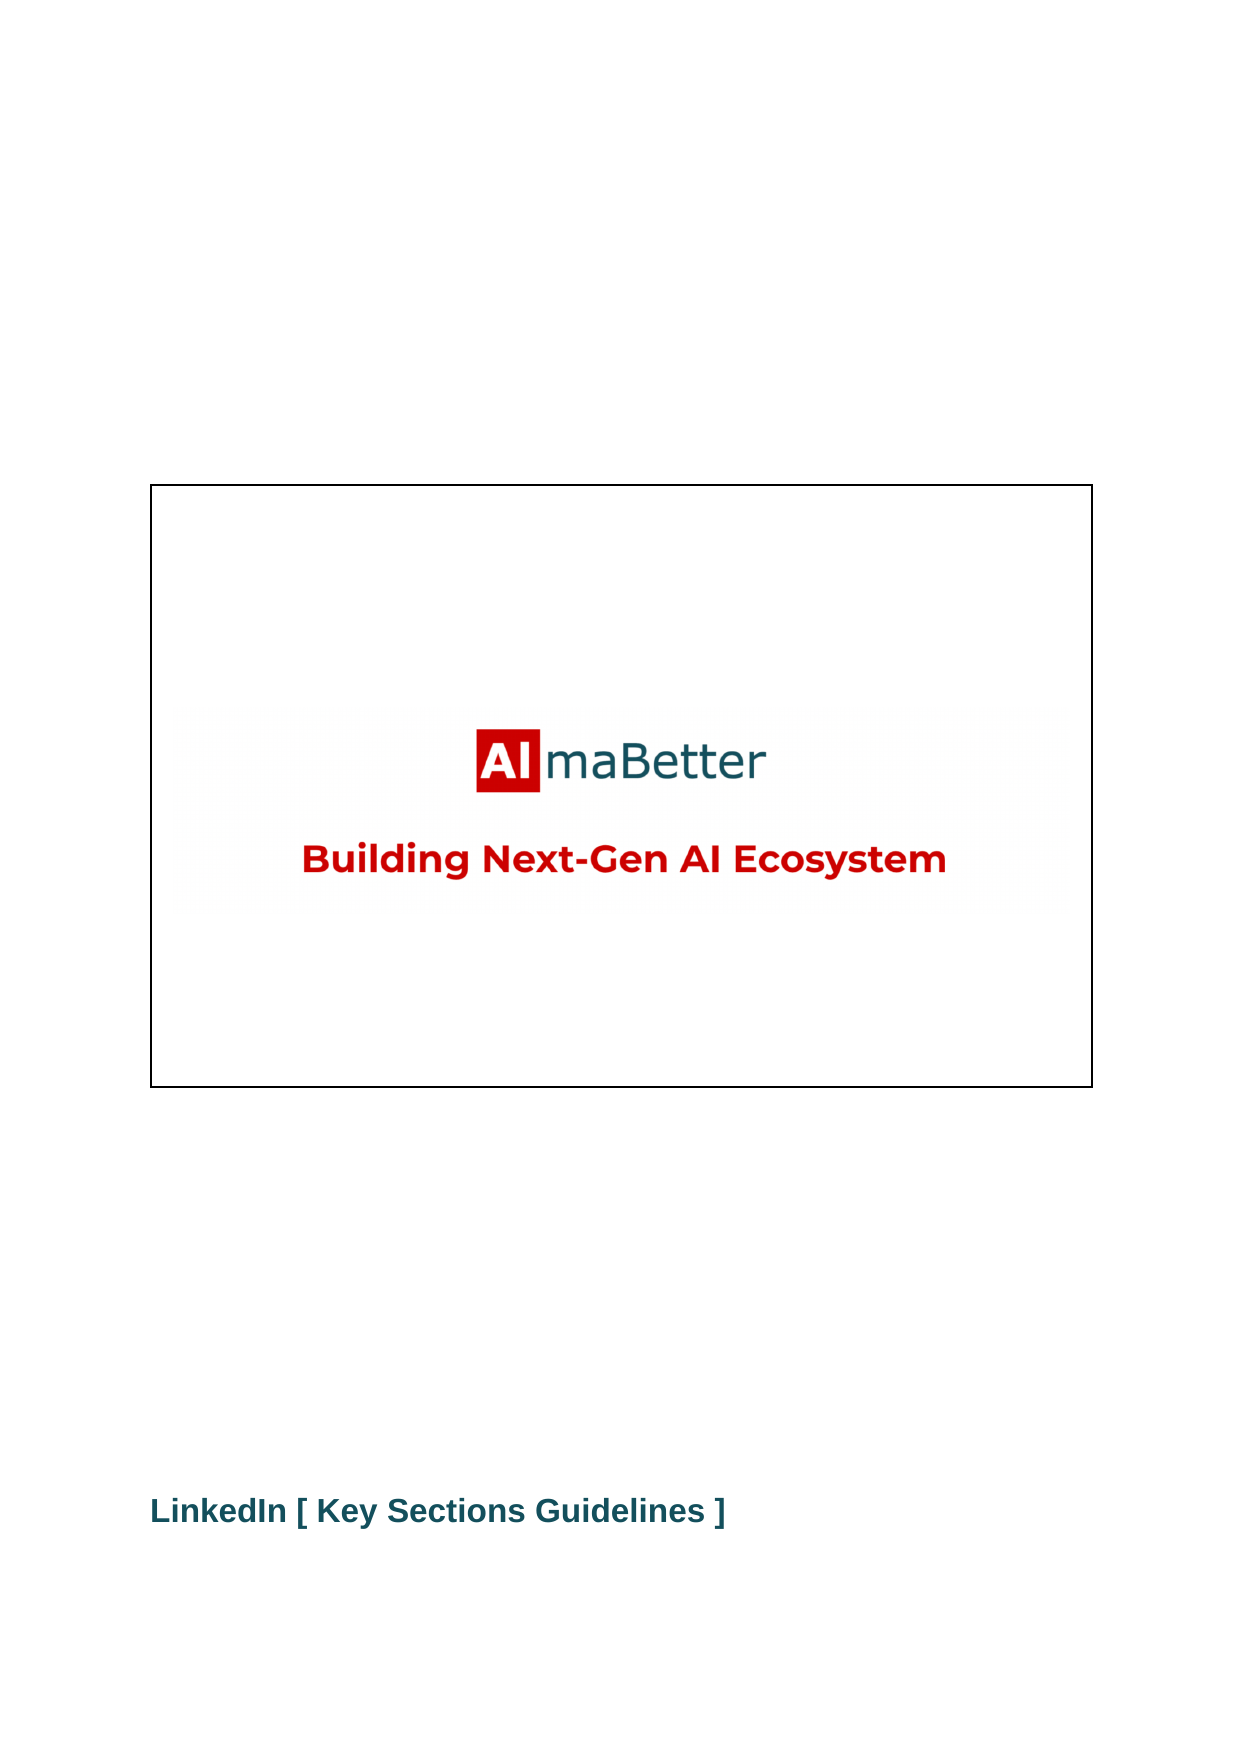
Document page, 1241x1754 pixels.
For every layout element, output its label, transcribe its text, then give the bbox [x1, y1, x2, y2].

table_header [152, 486, 1091, 1086]
picture [172, 707, 1070, 914]
subtitle LinkedIn [ Key Sections Guidelines ] [150, 1491, 1090, 1530]
